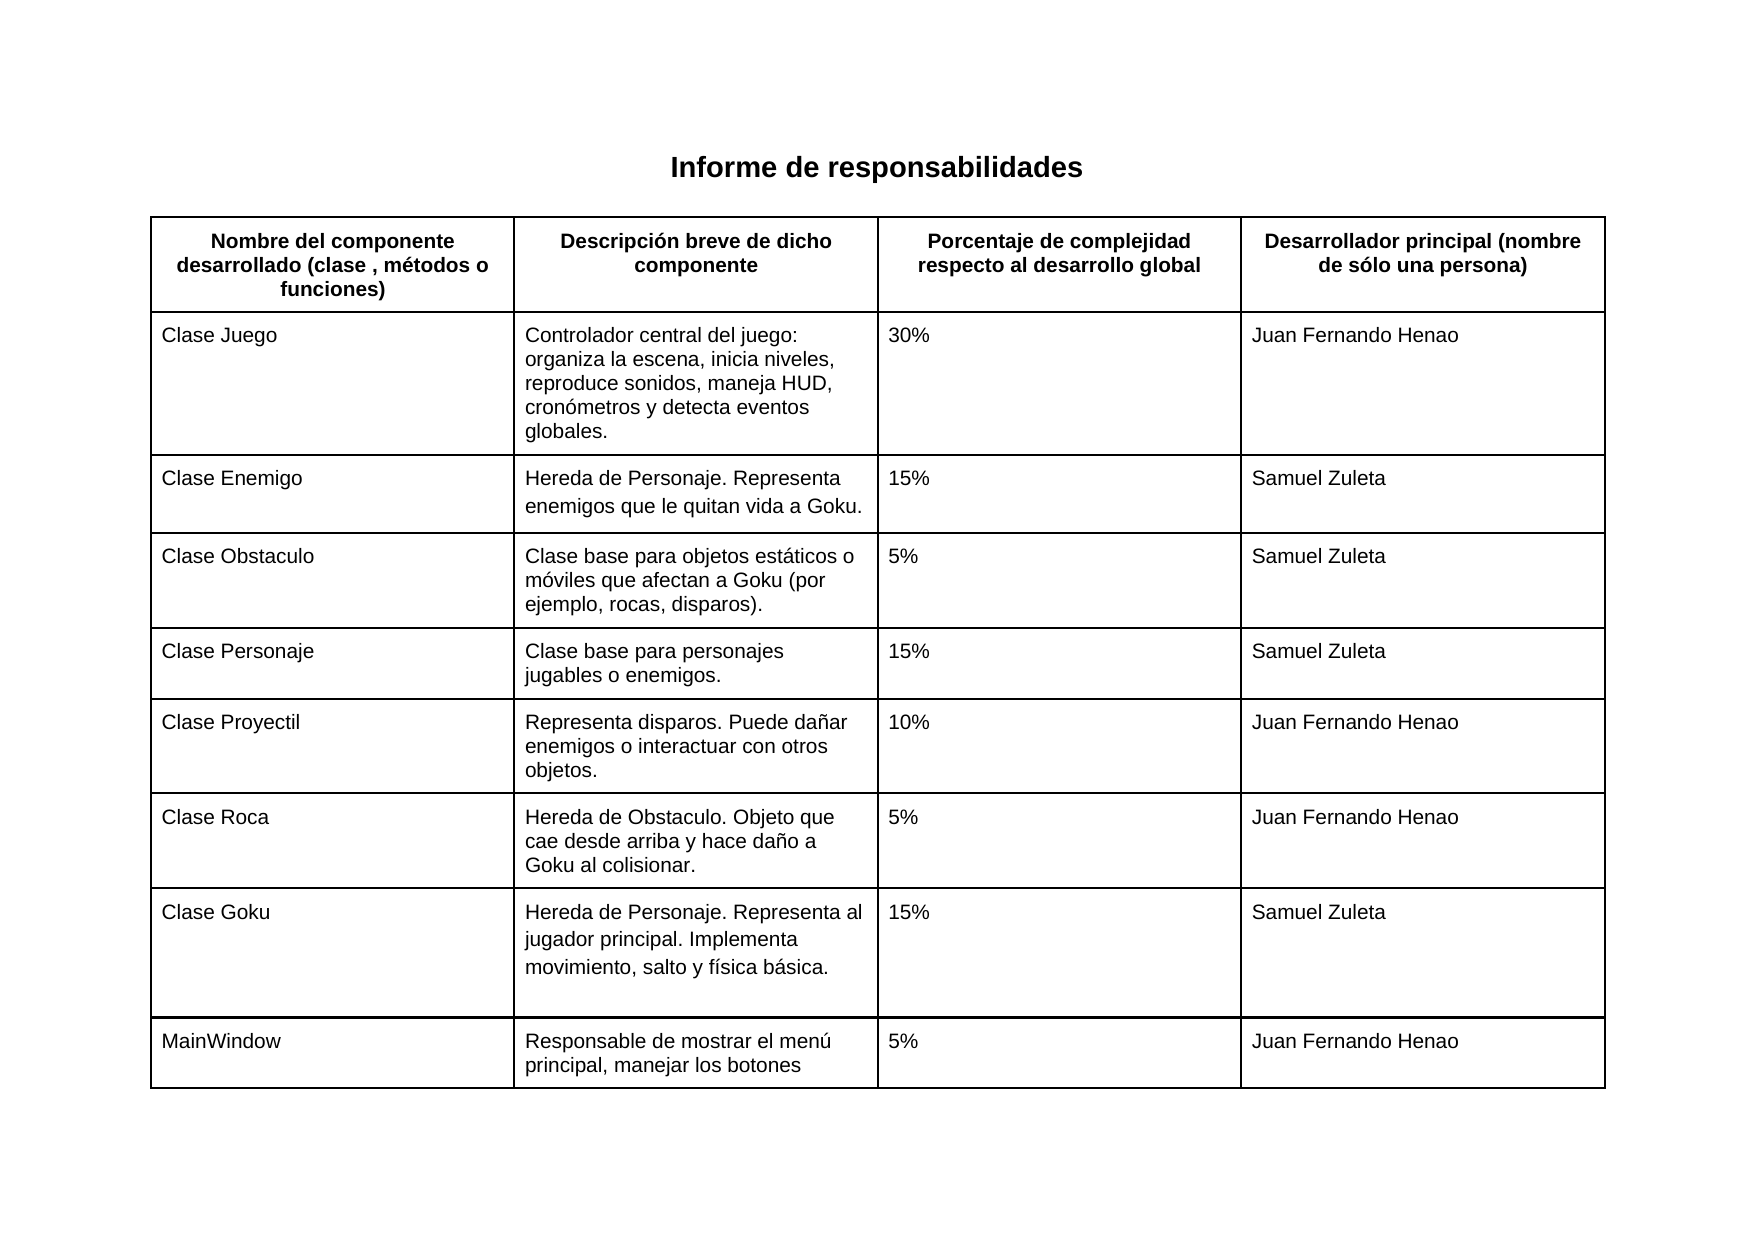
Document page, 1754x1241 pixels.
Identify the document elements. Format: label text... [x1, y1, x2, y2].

table_cell Samuel Zuleta [1242, 629, 1604, 697]
table_cell Clase base para objetos estáticos o móviles que afectan a Goku (por ejemplo, rocas, disparos). [515, 534, 877, 627]
table_cell Clase Goku [152, 889, 513, 1016]
table_cell Samuel Zuleta [1242, 456, 1604, 532]
table_header Nombre del componente desarrollado (clase , métodos o funciones) [152, 218, 513, 311]
table_cell Juan Fernando Henao [1242, 700, 1604, 792]
table_cell Representa disparos. Puede dañar enemigos o interactuar con otros objetos. [515, 700, 877, 792]
table_header Desarrollador principal (nombre de sólo una persona) [1242, 218, 1604, 311]
table_cell Samuel Zuleta [1242, 889, 1604, 1016]
table_cell MainWindow [152, 1019, 513, 1087]
table_cell Juan Fernando Henao [1242, 1019, 1604, 1087]
table_header Porcentaje de complejidad respecto al desarrollo global [879, 218, 1240, 311]
table_cell Clase Obstaculo [152, 534, 513, 627]
table_cell Hereda de Personaje. Representa al jugador principal. Implementa movimiento, salto y física básica. [515, 889, 877, 1016]
table_cell Clase Personaje [152, 629, 513, 697]
table_cell Clase base para personajes jugables o enemigos. [515, 629, 877, 697]
table_cell Hereda de Personaje. Representa enemigos que le quitan vida a Goku. [515, 456, 877, 532]
table_cell 5% [879, 534, 1240, 627]
table_cell Clase Proyectil [152, 700, 513, 792]
table_cell Juan Fernando Henao [1242, 794, 1604, 887]
table_cell 5% [879, 1019, 1240, 1087]
text Informe de responsabilidades [150, 150, 1604, 183]
table_cell Controlador central del juego: organiza la escena, inicia niveles, reproduce sonidos, maneja HUD, cronómetros y detecta eventos globales. [515, 313, 877, 453]
table_cell Hereda de Obstaculo. Objeto que cae desde arriba y hace daño a Goku al colisionar. [515, 794, 877, 887]
table_cell 30% [879, 313, 1240, 453]
table_cell 5% [879, 794, 1240, 887]
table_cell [515, 1019, 877, 1087]
table_cell Clase Roca [152, 794, 513, 887]
table_cell Clase Enemigo [152, 456, 513, 532]
table_cell Samuel Zuleta [1242, 534, 1604, 627]
table_cell 15% [879, 889, 1240, 1016]
table_cell Juan Fernando Henao [1242, 313, 1604, 453]
table_cell Clase Juego [152, 313, 513, 453]
table_cell 10% [879, 700, 1240, 792]
table_cell 15% [879, 629, 1240, 697]
table_cell 15% [879, 456, 1240, 532]
table_header Descripción breve de dicho componente [515, 218, 877, 311]
